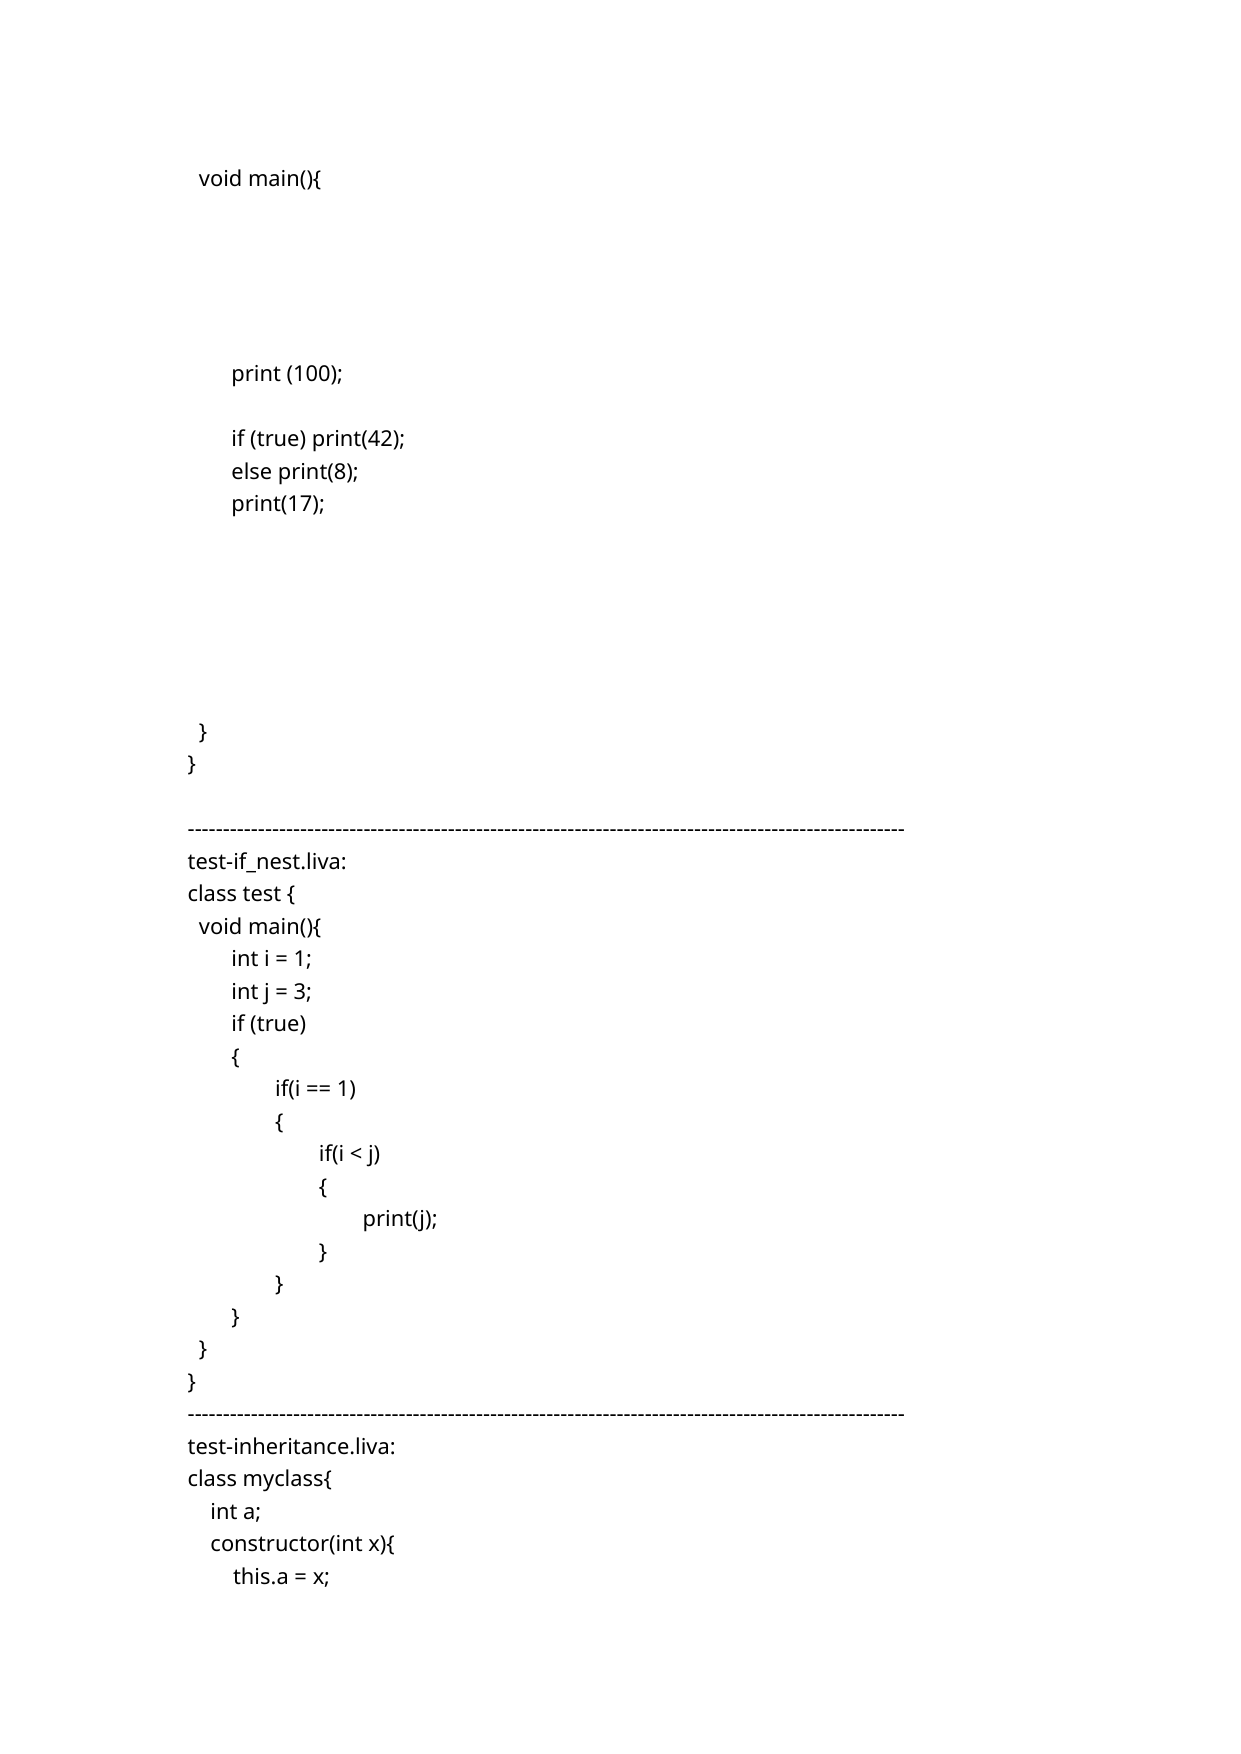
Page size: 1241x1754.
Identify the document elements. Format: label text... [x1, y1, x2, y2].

text } [187, 1234, 1053, 1267]
text void main(){ [187, 909, 1053, 942]
text else print(8); [187, 454, 1053, 487]
text ------------------------------------------------------------------------------------------------------ [187, 1397, 1053, 1429]
text test-if_nest.liva: [187, 844, 1053, 877]
text if (true) [187, 1007, 1053, 1039]
text { [187, 1169, 1053, 1202]
text } [187, 1332, 1053, 1364]
text test-inheritance.liva: [187, 1429, 1053, 1462]
text { [187, 1039, 1053, 1072]
text } [187, 1267, 1053, 1299]
text int i = 1; [187, 942, 1053, 974]
text class myclass{ [187, 1462, 1053, 1494]
text if (true) print(42); [187, 422, 1053, 454]
text if(i < j) [187, 1137, 1053, 1169]
text int j = 3; [187, 974, 1053, 1007]
text } [187, 747, 1053, 779]
text } [187, 714, 1053, 747]
text print(17); [187, 487, 1053, 519]
text class test { [187, 877, 1053, 909]
text } [187, 1299, 1053, 1332]
text this.a = x; [187, 1559, 1053, 1592]
text constructor(int x){ [187, 1527, 1053, 1559]
text print(j); [187, 1202, 1053, 1234]
text print (100); [187, 357, 1053, 389]
text { [187, 1104, 1053, 1137]
text void main(){ [187, 162, 1053, 194]
text ------------------------------------------------------------------------------------------------------ [187, 812, 1053, 844]
text int a; [187, 1494, 1053, 1527]
text } [187, 1364, 1053, 1397]
text if(i == 1) [187, 1072, 1053, 1104]
